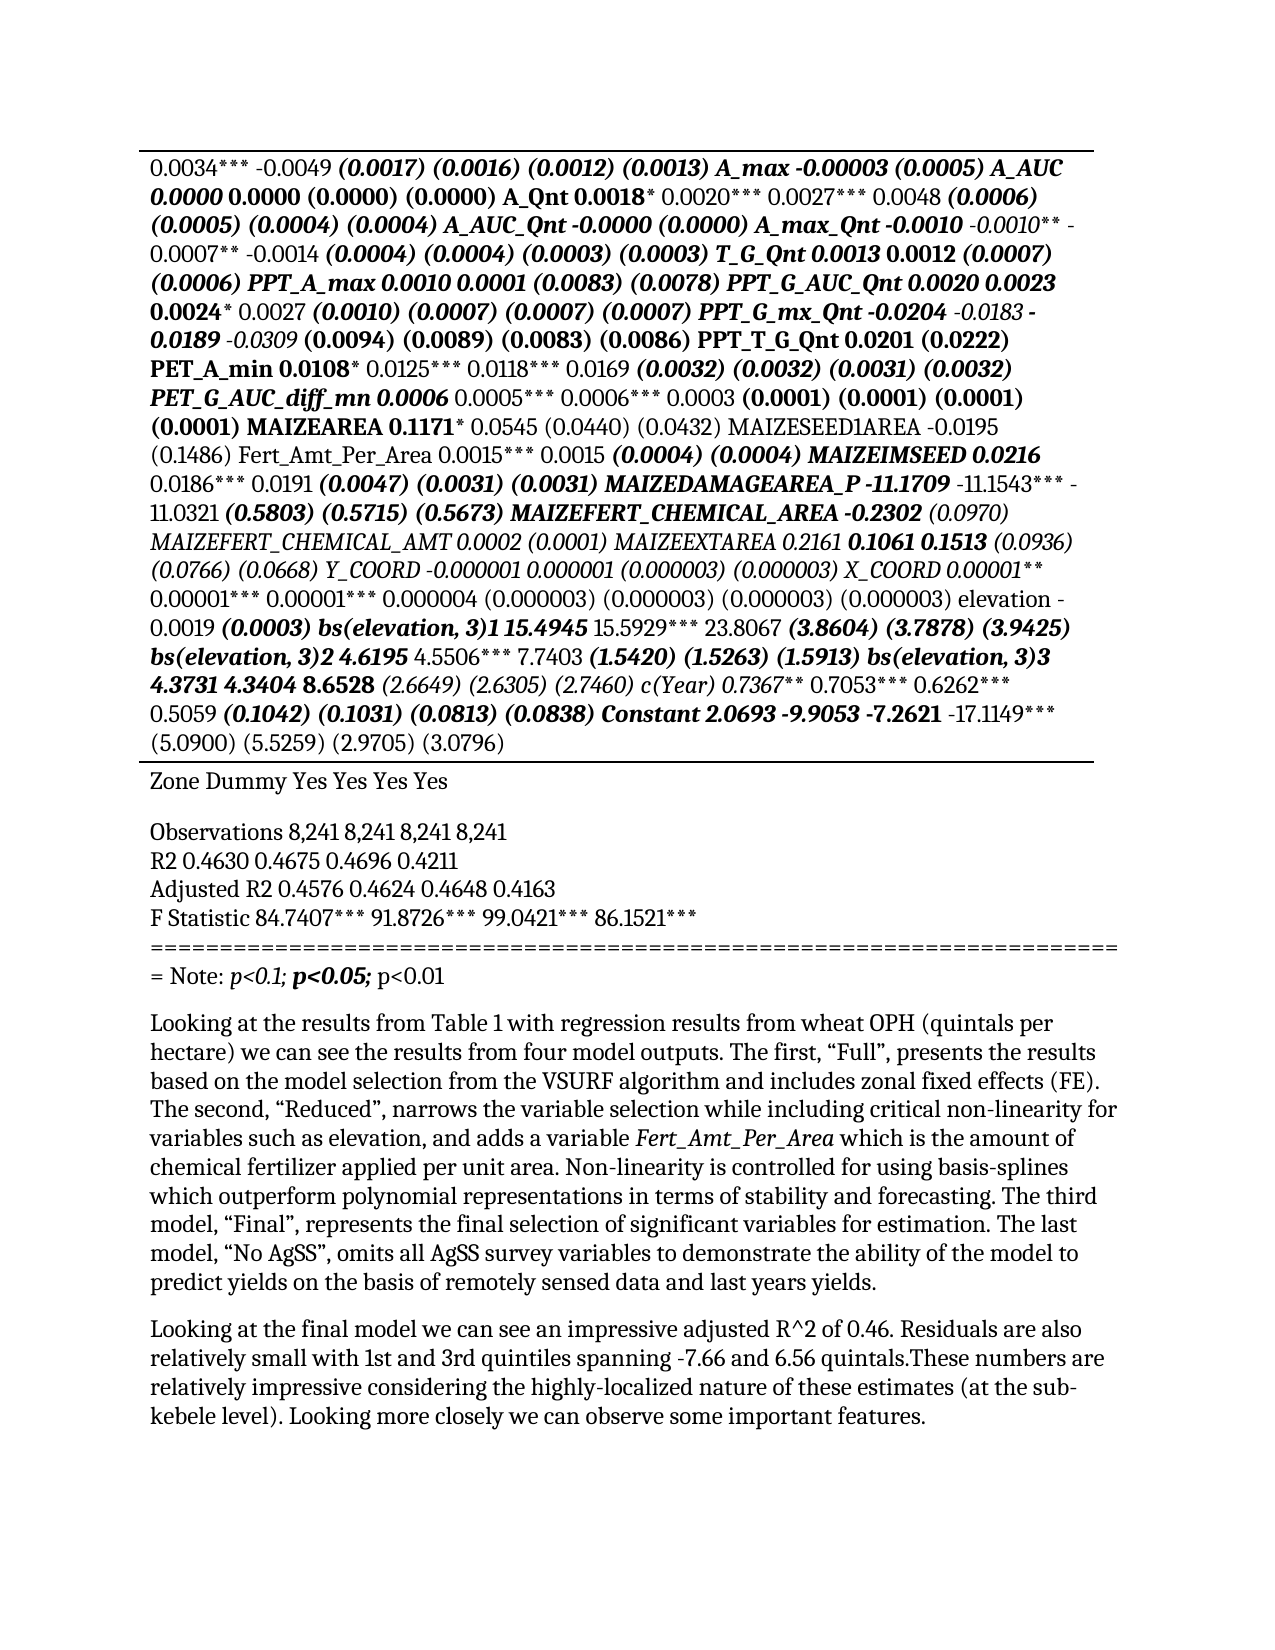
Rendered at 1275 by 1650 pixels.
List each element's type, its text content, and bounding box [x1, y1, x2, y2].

table_cell Zone Dummy Yes Yes Yes Yes [139, 763, 1094, 799]
text Observations 8,241 8,241 8,241 8,241 R2 0.4630 0.4675 0.4696 0.4211 Adjusted R2 0.4576 0.4624 0.4648 0.4163 F Statistic 84.7407*** 91.8726*** 99.0421*** 86.1521*** ======================================================================= Note: p<0.1; p<0.05; p<0.01 [150, 818, 1125, 990]
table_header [139, 152, 1094, 761]
text Looking at the final model we can see an impressive adjusted R^2 of 0.46. Residuals are also relatively small with 1st and 3rd quintiles spanning -7.66 and 6.56 quintals.These numbers are relatively impressive considering the highly-localized nature of these estimates (at the sub-kebele level). Looking more closely we can observe some important features. [150, 1315, 1125, 1430]
text Looking at the results from Table 1 with regression results from wheat OPH (quintals per hectare) we can see the results from four model outputs. The first, “Full”, presents the results based on the model selection from the VSURF algorithm and includes zonal fixed effects (FE). The second, “Reduced”, narrows the variable selection while including critical non-linearity for variables such as elevation, and adds a variable Fert_Amt_Per_Area which is the amount of chemical fertilizer applied per unit area. Non-linearity is controlled for using basis-splines which outperform polynomial representations in terms of stability and forecasting. The third model, “Final”, represents the final selection of significant variables for estimation. The last model, “No AgSS”, omits all AgSS survey variables to demonstrate the ability of the model to predict yields on the basis of remotely sensed data and last years yields. [150, 1009, 1125, 1297]
